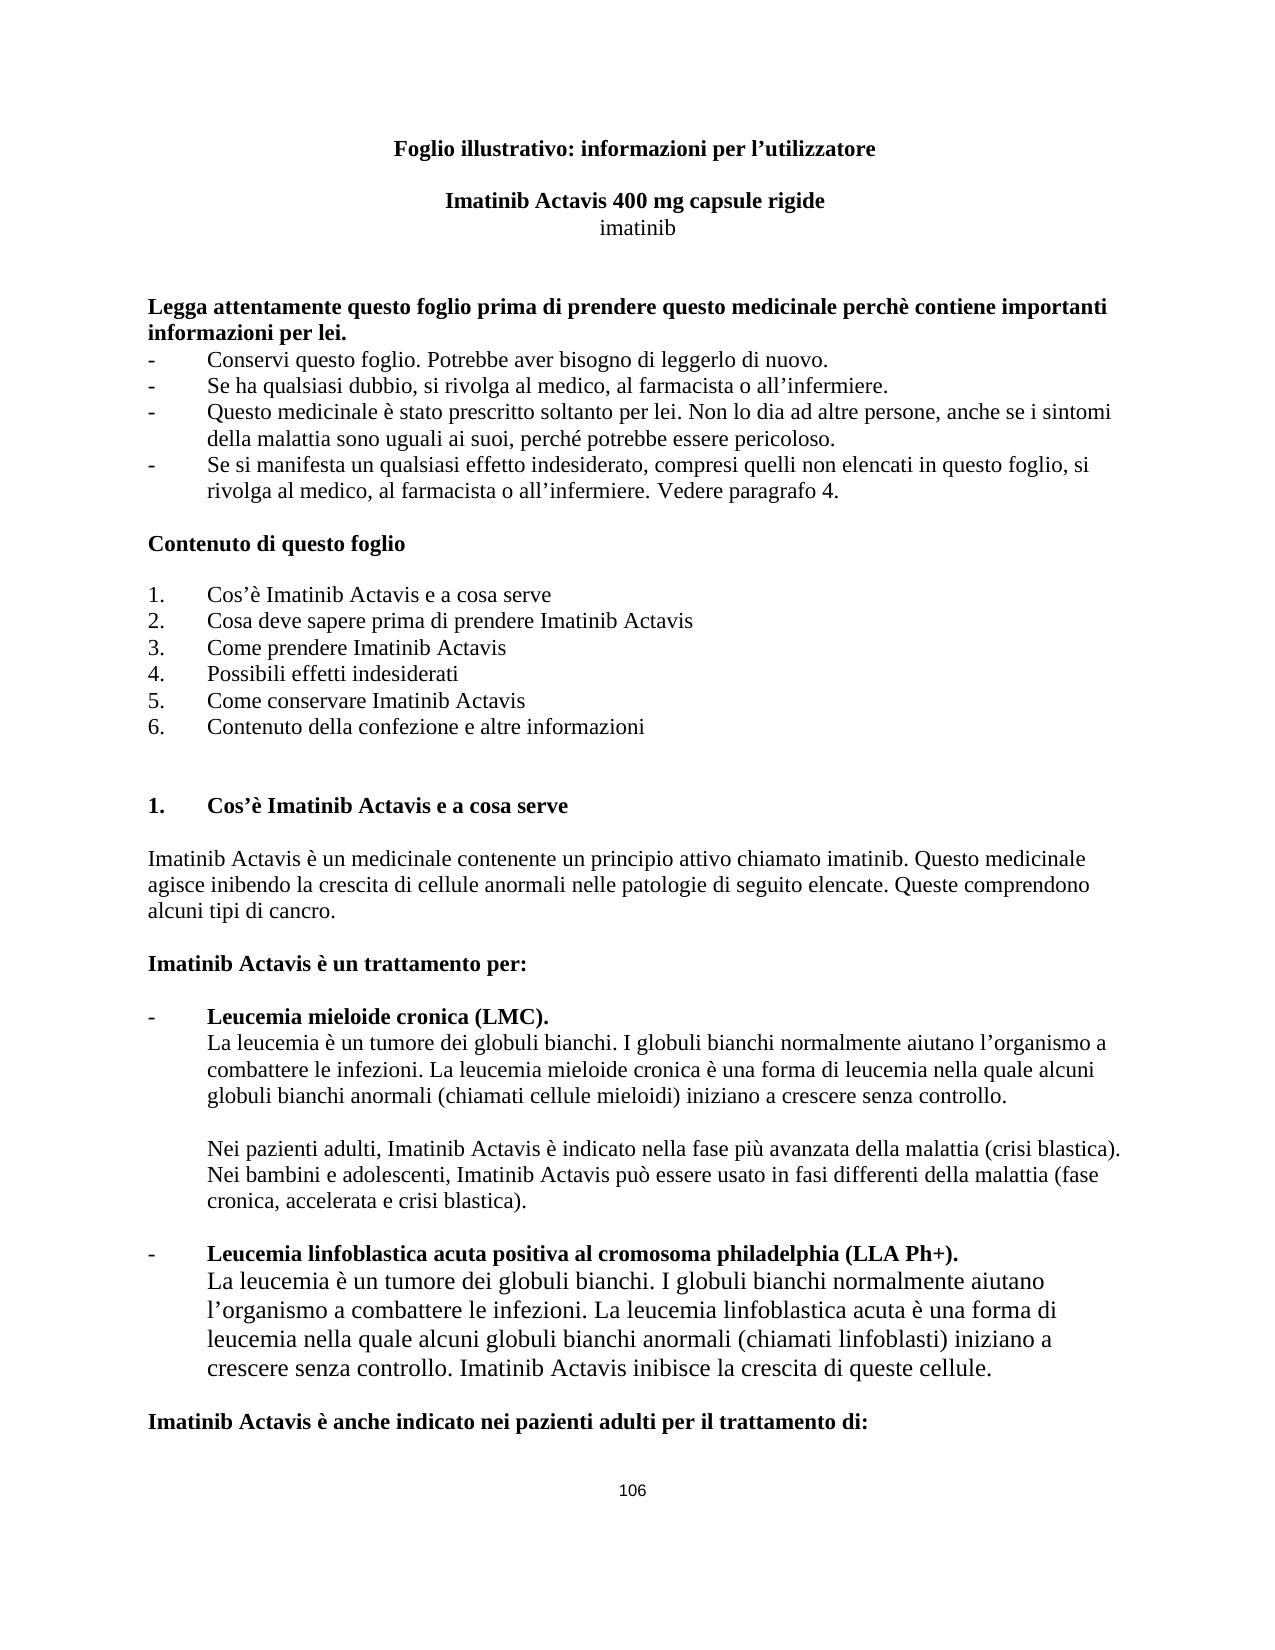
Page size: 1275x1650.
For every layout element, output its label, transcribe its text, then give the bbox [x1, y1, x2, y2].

list Leucemia linfoblastica acuta positiva al cromosoma philadelphia (LLA Ph+). [148, 1240, 1127, 1266]
text 2. Cosa deve sapere prima di prendere Imatinib Actavis [148, 608, 1127, 634]
text Imatinib Actavis è anche indicato nei pazienti adulti per il trattamento di: [148, 1408, 1127, 1434]
text Legga attentamente questo foglio prima di prendere questo medicinale perchè contiene importanti informazioni per lei. [148, 293, 1127, 346]
text 5. Come conservare Imatinib Actavis [148, 687, 1127, 713]
list Conservi questo foglio. Potrebbe aver bisogno di leggerlo di nuovo. [148, 346, 1127, 372]
list Se si manifesta un qualsiasi effetto indesiderato, compresi quelli non elencati in questo foglio, si rivolga al medico, al farmacista o all’infermiere. Vedere paragrafo 4. [148, 451, 1127, 504]
text 1. Cos’è Imatinib Actavis e a cosa serve [148, 581, 1127, 608]
text 1. Cos’è Imatinib Actavis e a cosa serve [148, 792, 1127, 818]
text Imatinib Actavis 400 mg capsule rigide [148, 188, 1122, 214]
list Leucemia mieloide cronica (LMC). [148, 1003, 1127, 1029]
text Nei pazienti adulti, Imatinib Actavis è indicato nella fase più avanzata della malattia (crisi blastica). Nei bambini e adolescenti, Imatinib Actavis può essere usato in fasi differenti della malattia (fase cronica, accelerata e crisi blastica). [207, 1135, 1127, 1214]
list Contenuto di questo foglio [148, 530, 1127, 557]
list Questo medicinale è stato prescritto soltanto per lei. Non lo dia ad altre persone, anche se i sintomi della malattia sono uguali ai suoi, perché potrebbe essere pericoloso. [148, 398, 1127, 451]
text 6. Contenuto della confezione e altre informazioni [148, 713, 1127, 739]
text La leucemia è un tumore dei globuli bianchi. I globuli bianchi normalmente aiutano l’organismo a combattere le infezioni. La leucemia mieloide cronica è una forma di leucemia nella quale alcuni globuli bianchi anormali (chiamati cellule mieloidi) iniziano a crescere senza controllo. [207, 1029, 1127, 1108]
text 4. Possibili effetti indesiderati [148, 660, 1127, 687]
text Foglio illustrativo: informazioni per l’utilizzatore [148, 135, 1122, 161]
text La leucemia è un tumore dei globuli bianchi. I globuli bianchi normalmente aiutano l’organismo a combattere le infezioni. La leucemia linfoblastica acuta è una forma di leucemia nella quale alcuni globuli bianchi anormali (chiamati linfoblasti) iniziano a crescere senza controllo. Imatinib Actavis inibisce la crescita di queste cellule. [207, 1266, 1127, 1381]
list Se ha qualsiasi dubbio, si rivolga al medico, al farmacista o all’infermiere. [148, 372, 1127, 398]
text imatinib [148, 214, 1127, 240]
text Imatinib Actavis è un medicinale contenente un principio attivo chiamato imatinib. Questo medicinale agisce inibendo la crescita di cellule anormali nelle patologie di seguito elencate. Queste comprendono alcuni tipi di cancro. [148, 845, 1127, 924]
text 3. Come prendere Imatinib Actavis [148, 634, 1127, 660]
text Imatinib Actavis è un trattamento per: [148, 950, 1127, 977]
